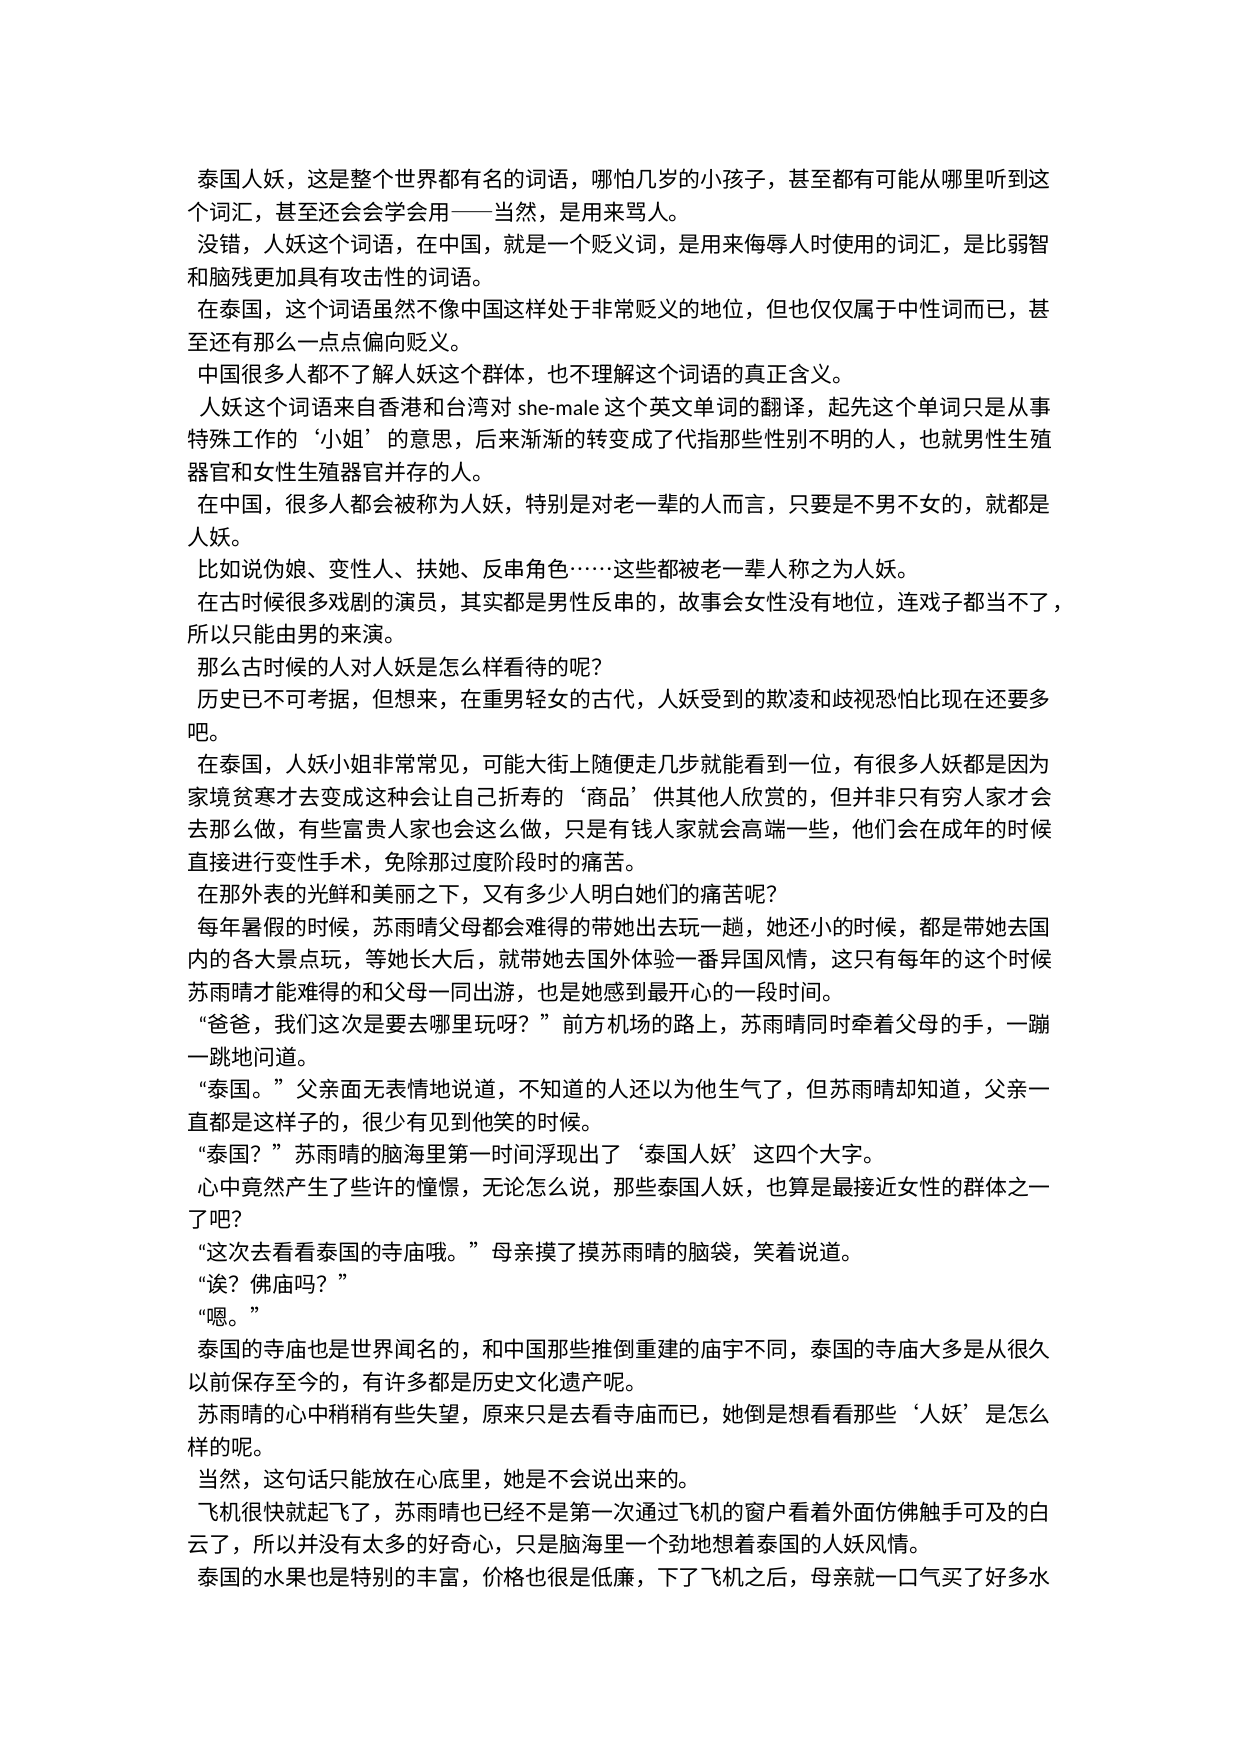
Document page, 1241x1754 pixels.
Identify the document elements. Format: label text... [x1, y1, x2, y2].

text 飞机很快就起飞了，苏雨晴也已经不是第一次通过飞机的窗户看着外面仿佛触手可及的白云了，所以并没有太多的好奇心，只是脑海里一个劲地想着泰国的人妖风情。 [187, 1494, 1053, 1559]
text 每年暑假的时候，苏雨晴父母都会难得的带她出去玩一趟，她还小的时候，都是带她去国内的各大景点玩，等她长大后，就带她去国外体验一番异国风情，这只有每年的这个时候，苏雨晴才能难得的和父母一同出游，也是她感到最开心的一段时间。 [187, 909, 1053, 1007]
text “爸爸，我们这次是要去哪里玩呀？”前方机场的路上，苏雨晴同时牵着父母的手，一蹦一跳地问道。 [187, 1007, 1053, 1072]
text “这次去看看泰国的寺庙哦。”母亲摸了摸苏雨晴的脑袋，笑着说道。 [187, 1234, 1053, 1267]
text “嗯。” [187, 1299, 1053, 1332]
text 在泰国，人妖小姐非常常见，可能大街上随便走几步就能看到一位，有很多人妖都是因为家境贫寒才去变成这种会让自己折寿的‘商品’供其他人欣赏的，但并非只有穷人家才会去那么做，有些富贵人家也会这么做，只是有钱人家就会高端一些，他们会在成年的时候直接进行变性手术，免除那过度阶段时的痛苦。 [187, 747, 1053, 877]
text 历史已不可考据，但想来，在重男轻女的古代，人妖受到的欺凌和歧视恐怕比现在还要多吧。 [187, 682, 1053, 747]
text 泰国人妖，这是整个世界都有名的词语，哪怕几岁的小孩子，甚至都有可能从哪里听到这个词汇，甚至还会会学会用——当然，是用来骂人。 [187, 162, 1053, 227]
text “泰国？”苏雨晴的脑海里第一时间浮现出了‘泰国人妖’这四个大字。 [187, 1137, 1053, 1169]
text 在那外表的光鲜和美丽之下，又有多少人明白她们的痛苦呢？ [187, 877, 1053, 909]
text 人妖这个词语来自香港和台湾对she-male这个英文单词的翻译，起先这个单词只是从事特殊工作的‘小姐’的意思，后来渐渐的转变成了代指那些性别不明的人，也就男性生殖器官和女性生殖器官并存的人。 [187, 389, 1053, 487]
text 当然，这句话只能放在心底里，她是不会说出来的。 [187, 1462, 1053, 1494]
text 泰国的寺庙也是世界闻名的，和中国那些推倒重建的庙宇不同，泰国的寺庙大多是从很久以前保存至今的，有许多都是历史文化遗产呢。 [187, 1332, 1053, 1397]
text 在中国，很多人都会被称为人妖，特别是对老一辈的人而言，只要是不男不女的，就都是人妖。 [187, 487, 1053, 552]
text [187, 1559, 1053, 1592]
text 比如说伪娘、变性人、扶她、反串角色……这些都被老一辈人称之为人妖。 [187, 552, 1053, 584]
text “泰国。”父亲面无表情地说道，不知道的人还以为他生气了，但苏雨晴却知道，父亲一直都是这样子的，很少有见到他笑的时候。 [187, 1072, 1053, 1137]
text 没错，人妖这个词语，在中国，就是一个贬义词，是用来侮辱人时使用的词汇，是比弱智和脑残更加具有攻击性的词语。 [187, 227, 1053, 292]
text “诶？佛庙吗？” [187, 1267, 1053, 1299]
text 苏雨晴的心中稍稍有些失望，原来只是去看寺庙而已，她倒是想看看那些‘人妖’是怎么样的呢。 [187, 1397, 1053, 1462]
text 那么古时候的人对人妖是怎么样看待的呢？ [187, 649, 1053, 682]
text 在泰国，这个词语虽然不像中国这样处于非常贬义的地位，但也仅仅属于中性词而已，甚至还有那么一点点偏向贬义。 [187, 292, 1053, 357]
text 心中竟然产生了些许的憧憬，无论怎么说，那些泰国人妖，也算是最接近女性的群体之一了吧？ [187, 1169, 1053, 1234]
text 在古时候很多戏剧的演员，其实都是男性反串的，故事会女性没有地位，连戏子都当不了，所以只能由男的来演。 [187, 584, 1053, 649]
text 中国很多人都不了解人妖这个群体，也不理解这个词语的真正含义。 [187, 357, 1053, 389]
